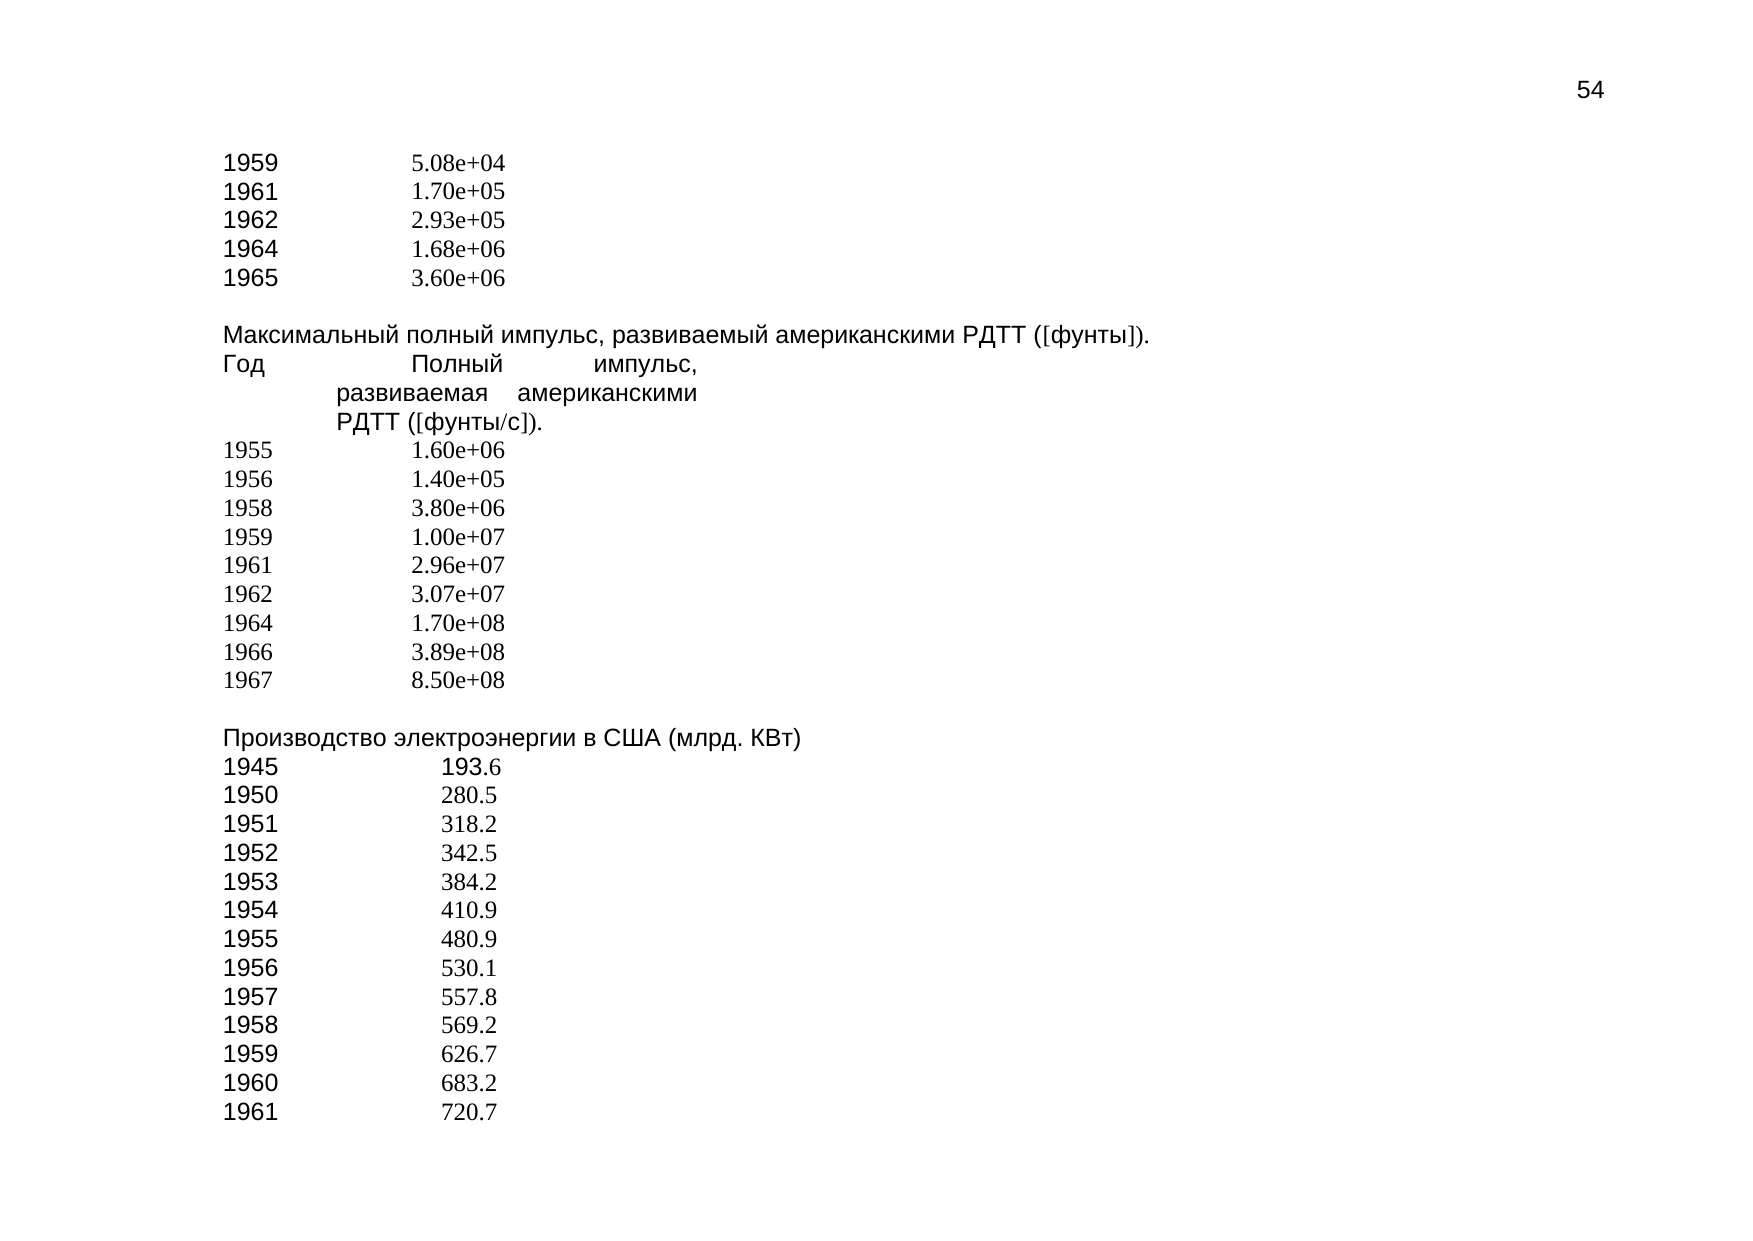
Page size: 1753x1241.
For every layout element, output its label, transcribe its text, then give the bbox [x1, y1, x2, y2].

table_cell 1953 [136, 867, 354, 896]
table_cell 1964 [136, 608, 325, 637]
table_cell 1952 [136, 838, 354, 867]
table_cell 1.00e+07 [325, 522, 709, 550]
table_cell 720.7 [355, 1097, 561, 1126]
table_header Год [136, 349, 325, 435]
table_cell 1959 [136, 522, 325, 550]
table_cell 1961 [136, 176, 325, 205]
table_cell 5.08e+04 [325, 148, 679, 176]
table_cell 1958 [136, 493, 325, 522]
table_cell 1966 [136, 637, 325, 665]
table_cell 1965 [136, 263, 325, 291]
table_header 193.6 [355, 752, 561, 781]
table_cell 480.9 [355, 924, 561, 953]
table_cell 1956 [136, 464, 325, 493]
table_cell 1.60e+06 [325, 435, 709, 464]
table_cell 1.68e+06 [325, 234, 679, 263]
table_header 1945 [136, 752, 354, 781]
table_cell 1950 [136, 781, 354, 809]
table_cell 683.2 [355, 1068, 561, 1097]
table_cell 342.5 [355, 838, 561, 867]
table_cell 1955 [136, 435, 325, 464]
table_cell 384.2 [355, 867, 561, 896]
table_cell 530.1 [355, 953, 561, 982]
table_cell 557.8 [355, 982, 561, 1011]
table_header Полный импульс, развиваемая американскими РДТТ ([фунты/с]). [325, 349, 709, 435]
table_cell 318.2 [355, 809, 561, 838]
table_cell 410.9 [355, 896, 561, 924]
table_cell 1959 [136, 1039, 354, 1068]
table_cell 8.50e+08 [325, 665, 709, 694]
table_cell 1962 [136, 579, 325, 608]
table_cell 280.5 [355, 781, 561, 809]
table_cell 1.70e+05 [325, 176, 679, 205]
table_cell 1964 [136, 234, 325, 263]
table_cell 3.07e+07 [325, 579, 709, 608]
table_cell 1955 [136, 924, 354, 953]
table_cell 569.2 [355, 1011, 561, 1039]
table_cell 1967 [136, 665, 325, 694]
table_cell 2.96e+07 [325, 550, 709, 579]
table_cell 1961 [136, 550, 325, 579]
table_cell 1.40e+05 [325, 464, 709, 493]
table_cell 1960 [136, 1068, 354, 1097]
text Производство электроэнергии в США (млрд. КВт) [148, 723, 1604, 752]
table_cell 2.93e+05 [325, 205, 679, 234]
table_cell 626.7 [355, 1039, 561, 1068]
table_cell 1.70e+08 [325, 608, 709, 637]
text Максимальный полный импульс, развиваемый американскими РДТТ ([фунты]). [148, 320, 1604, 349]
table_cell 1959 [136, 148, 325, 176]
table_cell 3.60e+06 [325, 263, 679, 291]
table_cell 1957 [136, 982, 354, 1011]
table_cell 1951 [136, 809, 354, 838]
table_cell 3.80e+06 [325, 493, 709, 522]
table_cell 1962 [136, 205, 325, 234]
table_cell 1956 [136, 953, 354, 982]
table_cell 1958 [136, 1011, 354, 1039]
table_cell 3.89e+08 [325, 637, 709, 665]
table_cell 1954 [136, 896, 354, 924]
table_cell 1961 [136, 1097, 354, 1126]
